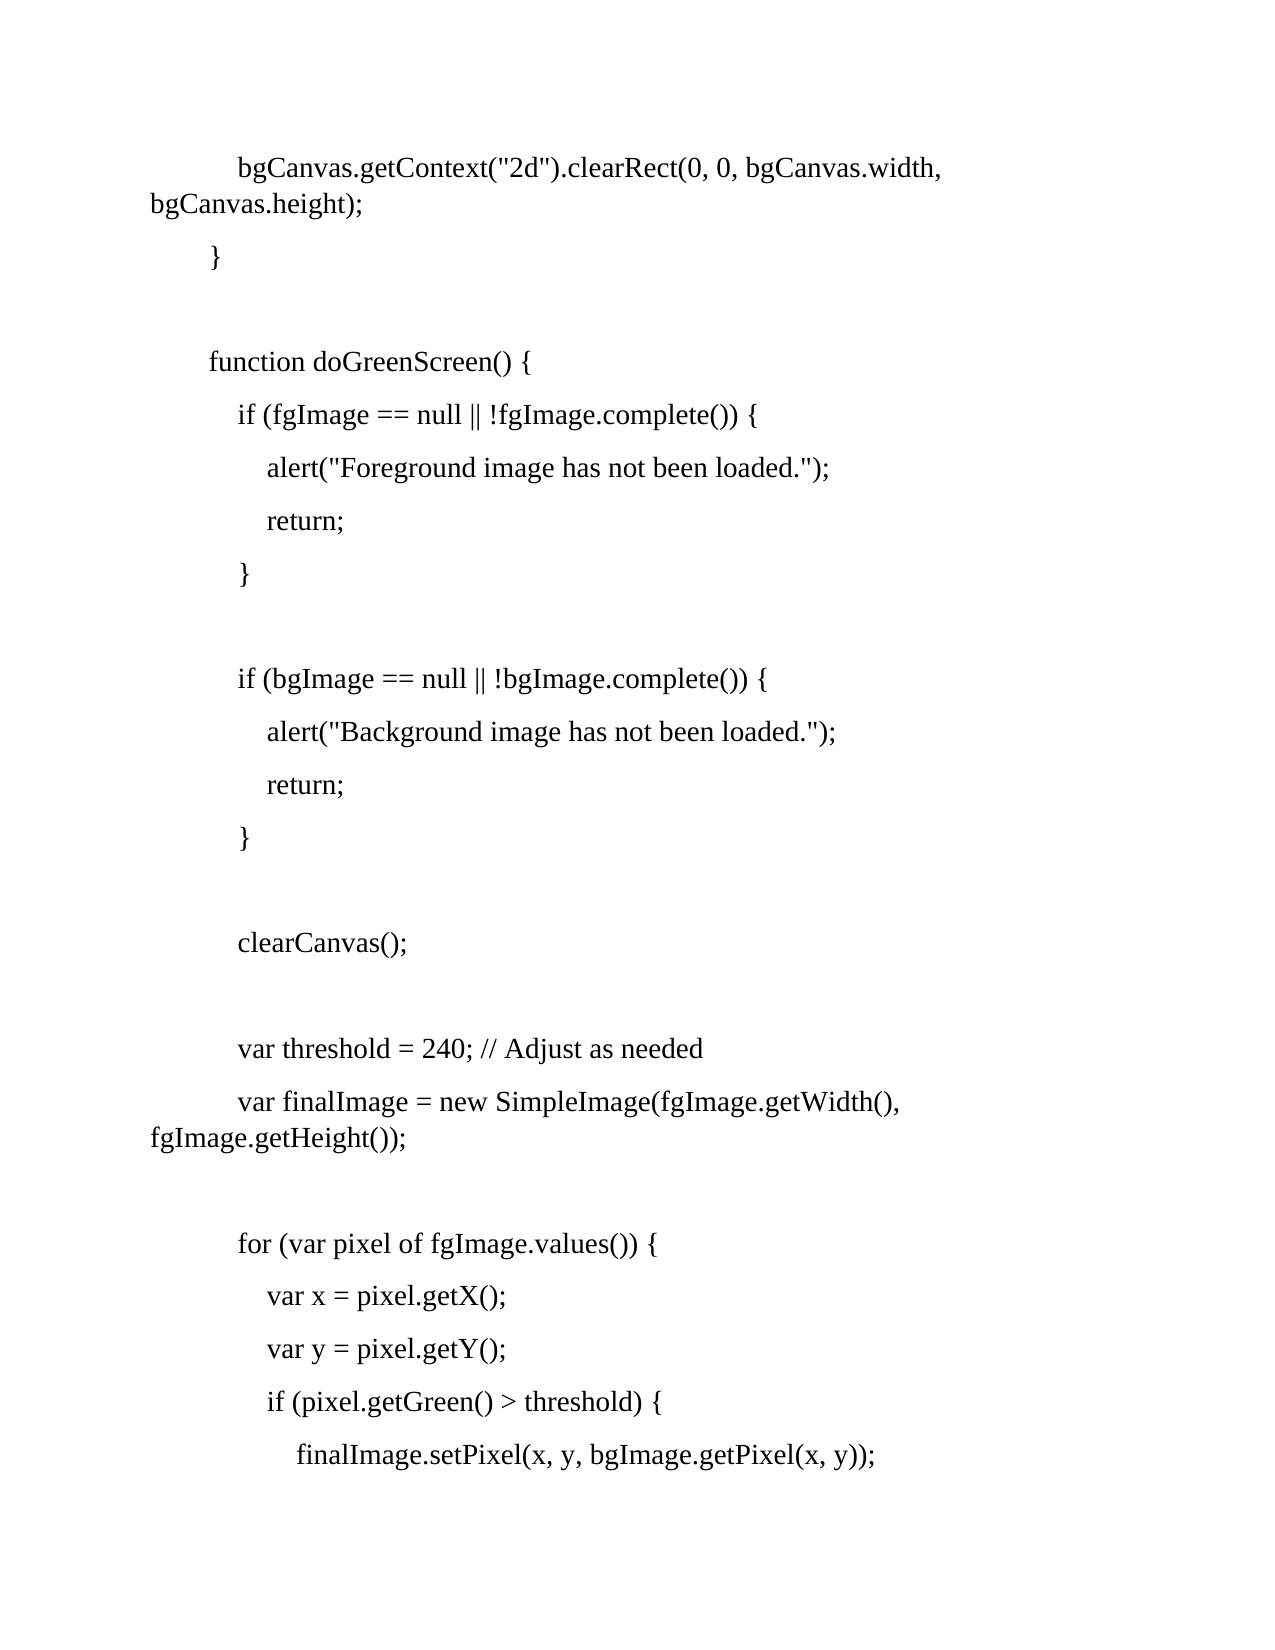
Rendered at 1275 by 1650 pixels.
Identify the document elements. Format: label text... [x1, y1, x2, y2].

text if (pixel.getGreen() > threshold) { [150, 1384, 1125, 1418]
text var threshold = 240; // Adjust as needed [150, 1031, 1125, 1065]
text } [150, 820, 1125, 853]
text alert("Background image has not been loaded."); [150, 714, 1125, 748]
text bgCanvas.getContext("2d").clearRect(0, 0, bgCanvas.width, bgCanvas.height); [150, 150, 1125, 220]
text finalImage.setPixel(x, y, bgImage.getPixel(x, y)); [150, 1437, 1125, 1471]
text } [150, 239, 1125, 272]
text } [150, 556, 1125, 589]
text for (var pixel of fgImage.values()) { [150, 1226, 1125, 1259]
text if (bgImage == null || !bgImage.complete()) { [150, 661, 1125, 695]
text var x = pixel.getX(); [150, 1278, 1125, 1312]
text return; [150, 503, 1125, 537]
text alert("Foreground image has not been loaded."); [150, 450, 1125, 484]
text var finalImage = new SimpleImage(fgImage.getWidth(), fgImage.getHeight()); [150, 1084, 1125, 1154]
text return; [150, 767, 1125, 801]
text var y = pixel.getY(); [150, 1331, 1125, 1365]
text if (fgImage == null || !fgImage.complete()) { [150, 397, 1125, 431]
text function doGreenScreen() { [150, 344, 1125, 378]
text clearCanvas(); [150, 926, 1125, 959]
